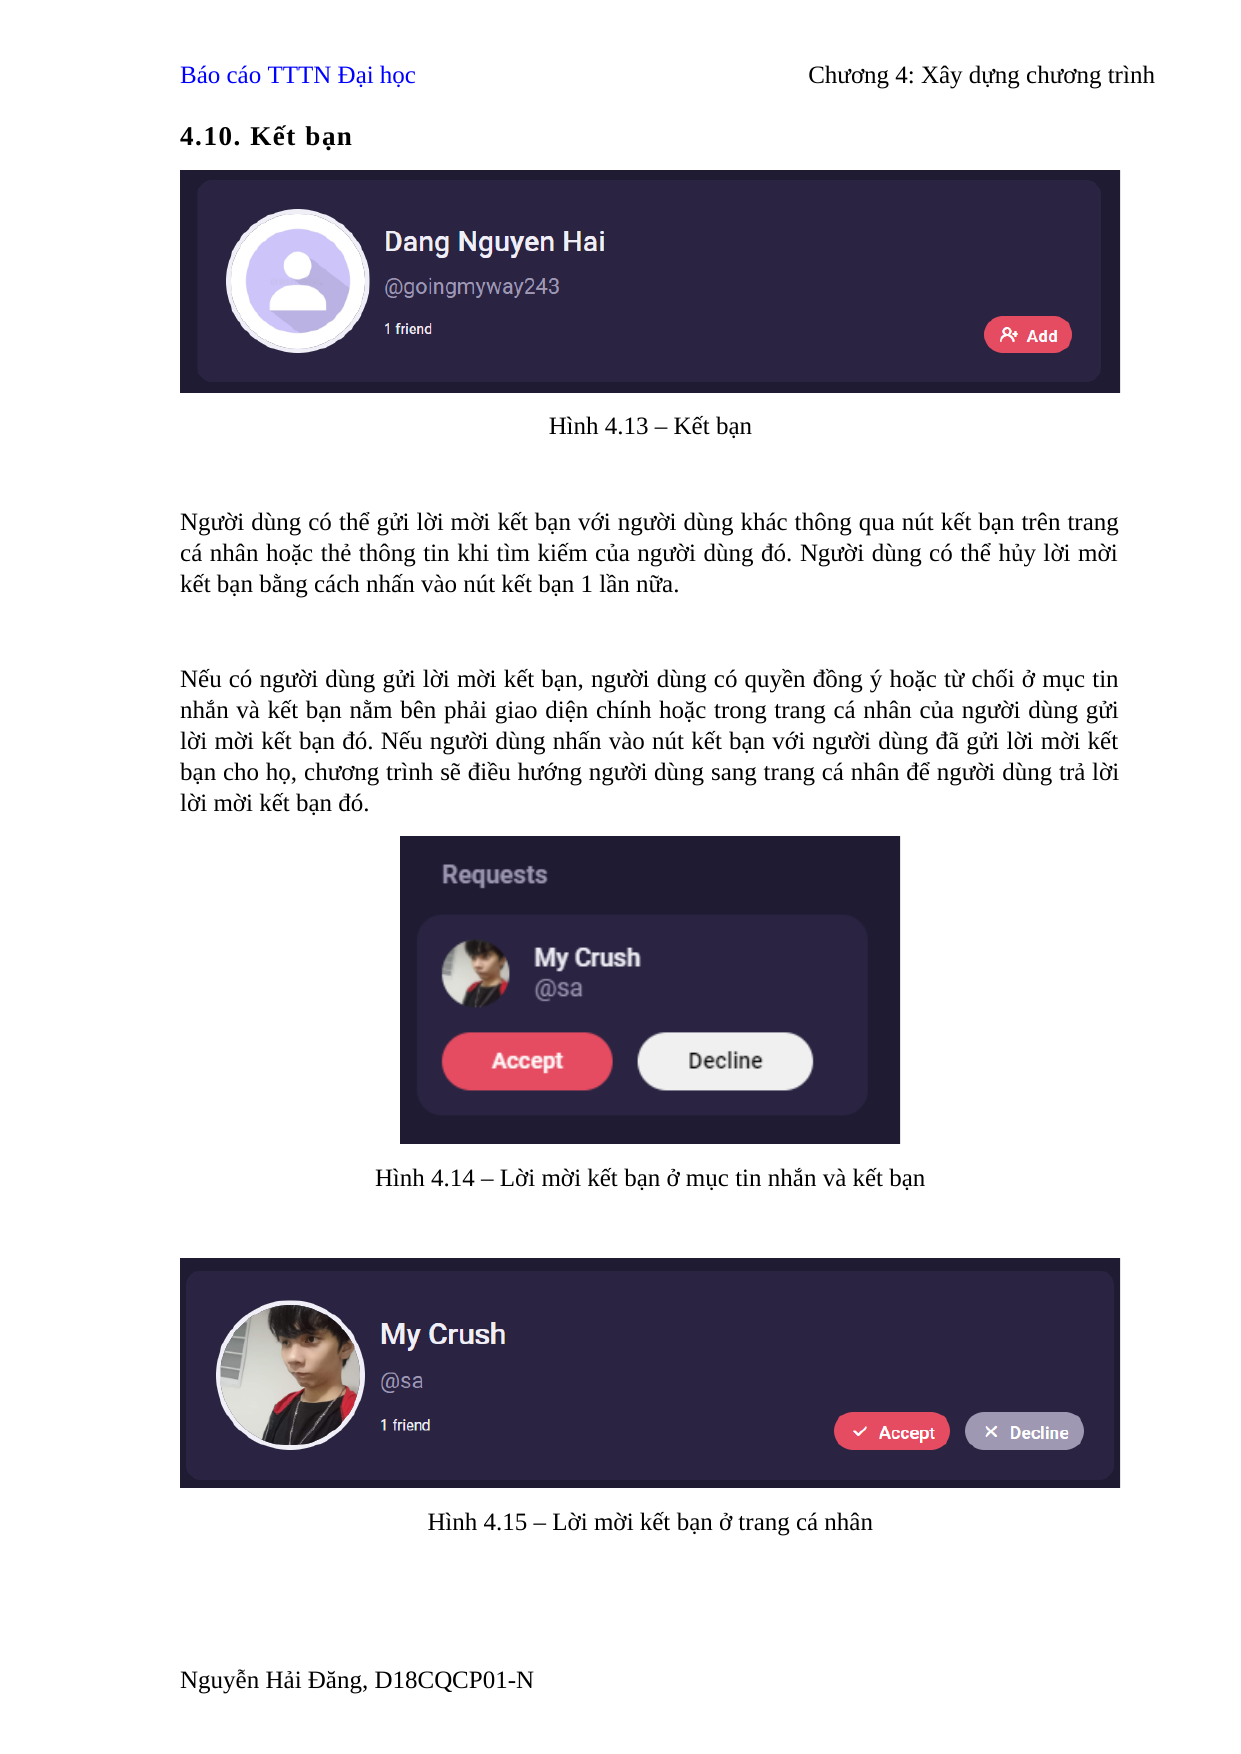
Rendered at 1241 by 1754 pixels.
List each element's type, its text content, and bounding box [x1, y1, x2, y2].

picture [180, 170, 1121, 393]
picture [180, 1258, 1121, 1488]
text Hình 4.15 – Lời mời kết bạn ở trang cá nhân [180, 1507, 1120, 1535]
subtitle 4.10. Kết bạn [180, 120, 1120, 151]
picture [400, 836, 901, 1144]
text Nếu có người dùng gửi lời mời kết bạn, người dùng có quyền đồng ý hoặc từ chối ở mục tin nhắn và kết bạn nằm bên phải giao diện chính hoặc trong trang cá nhân của người dùng gửi lời mời kết bạn đó. Nếu người dùng nhấn vào nút kết bạn với người dùng đã gửi lời mời kết bạn cho họ, chương trình sẽ điều hướng người dùng sang trang cá nhân để người dùng trả lời lời mời kết bạn đó. [180, 664, 1120, 817]
text Hình 4.13 – Kết bạn [180, 411, 1120, 440]
text Hình 4.14 – Lời mời kết bạn ở mục tin nhắn và kết bạn [180, 1163, 1120, 1191]
text Người dùng có thể gửi lời mời kết bạn với người dùng khác thông qua nút kết bạn trên trang cá nhân hoặc thẻ thông tin khi tìm kiếm của người dùng đó. Người dùng có thể hủy lời mời kết bạn bằng cách nhấn vào nút kết bạn 1 lần nữa. [180, 507, 1120, 597]
